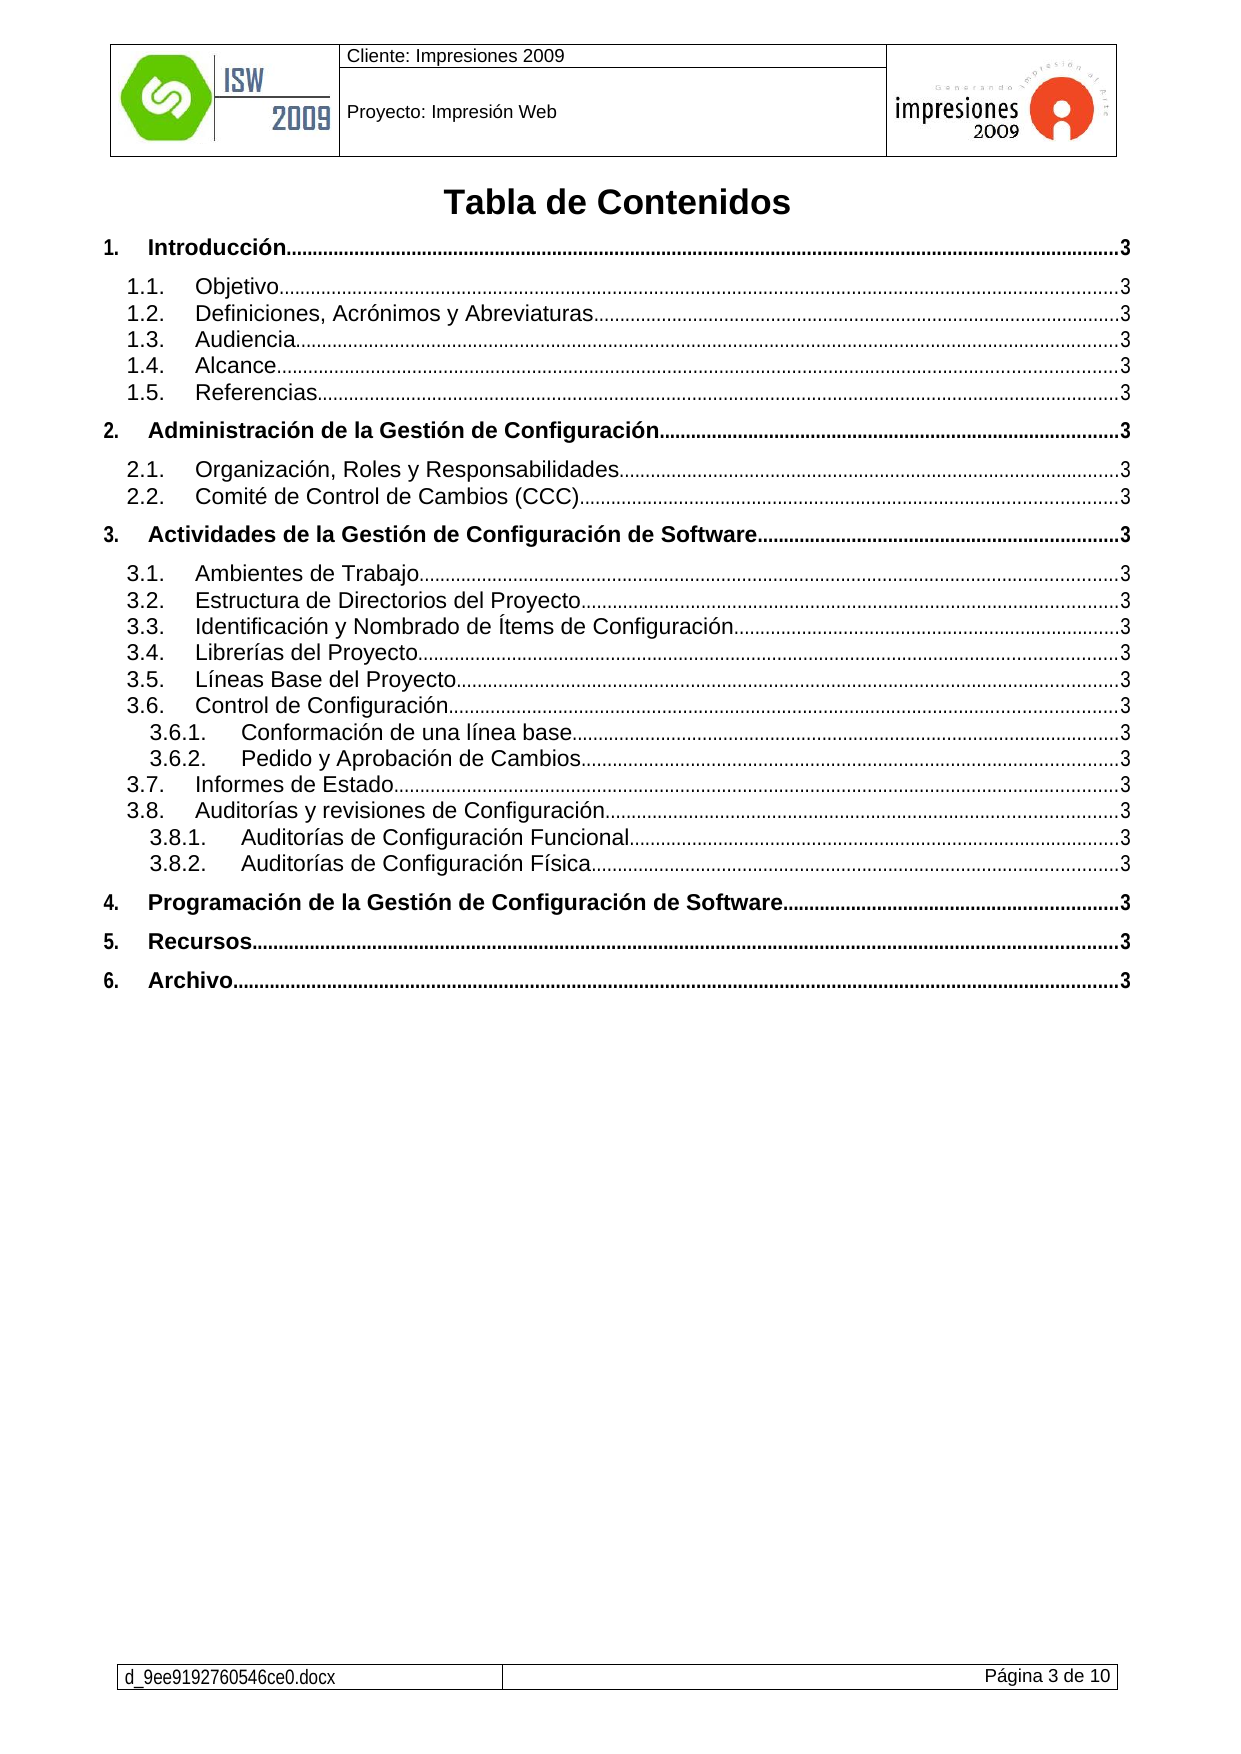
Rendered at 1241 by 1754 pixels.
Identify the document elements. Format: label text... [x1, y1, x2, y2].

text 1.3. Audiencia 3 [126, 326, 1132, 352]
text 1.5. Referencias 3 [126, 378, 1132, 405]
text 3.7. Informes de Estado 3 [126, 771, 1132, 797]
picture [893, 59, 1110, 142]
text 3.6.1. Conformación de una línea base 3 [149, 718, 1132, 745]
text 3.1. Ambientes de Trabajo 3 [126, 560, 1132, 587]
text 3.6. Control de Configuración 3 [126, 692, 1132, 718]
text 6. Archivo 3 [103, 967, 1132, 993]
text 3.4. Librerías del Proyecto 3 [126, 639, 1132, 666]
text 3.8.1. Auditorías de Configuración Funcional 3 [149, 824, 1132, 850]
text 3.3. Identificación y Nombrado de Ítems de Configuración 3 [126, 613, 1132, 639]
text 4. Programación de la Gestión de Configuración de Software 3 [103, 889, 1132, 915]
text 2.1. Organización, Roles y Responsabilidades 3 [126, 456, 1132, 483]
text 3. Actividades de la Gestión de Configuración de Software 3 [103, 521, 1132, 548]
text 2.2. Comité de Control de Cambios (CCC) 3 [126, 483, 1132, 509]
text 1.4. Alcance 3 [126, 352, 1132, 378]
text 3.8.2. Auditorías de Configuración Física 3 [149, 850, 1132, 877]
text Tabla de Contenidos [103, 181, 1132, 222]
text 1.2. Definiciones, Acrónimos y Abreviaturas 3 [126, 299, 1132, 326]
text 3.2. Estructura de Directorios del Proyecto 3 [126, 587, 1132, 613]
picture [118, 51, 332, 144]
text 3.6.2. Pedido y Aprobación de Cambios 3 [149, 745, 1132, 771]
text 2. Administración de la Gestión de Configuración 3 [103, 417, 1132, 444]
text 3.5. Líneas Base del Proyecto 3 [126, 666, 1132, 692]
text 1.1. Objetivo 3 [126, 273, 1132, 299]
text 1. Introducción 3 [103, 234, 1132, 261]
text 3.8. Auditorías y revisiones de Configuración 3 [126, 797, 1132, 824]
text 5. Recursos 3 [103, 928, 1132, 954]
